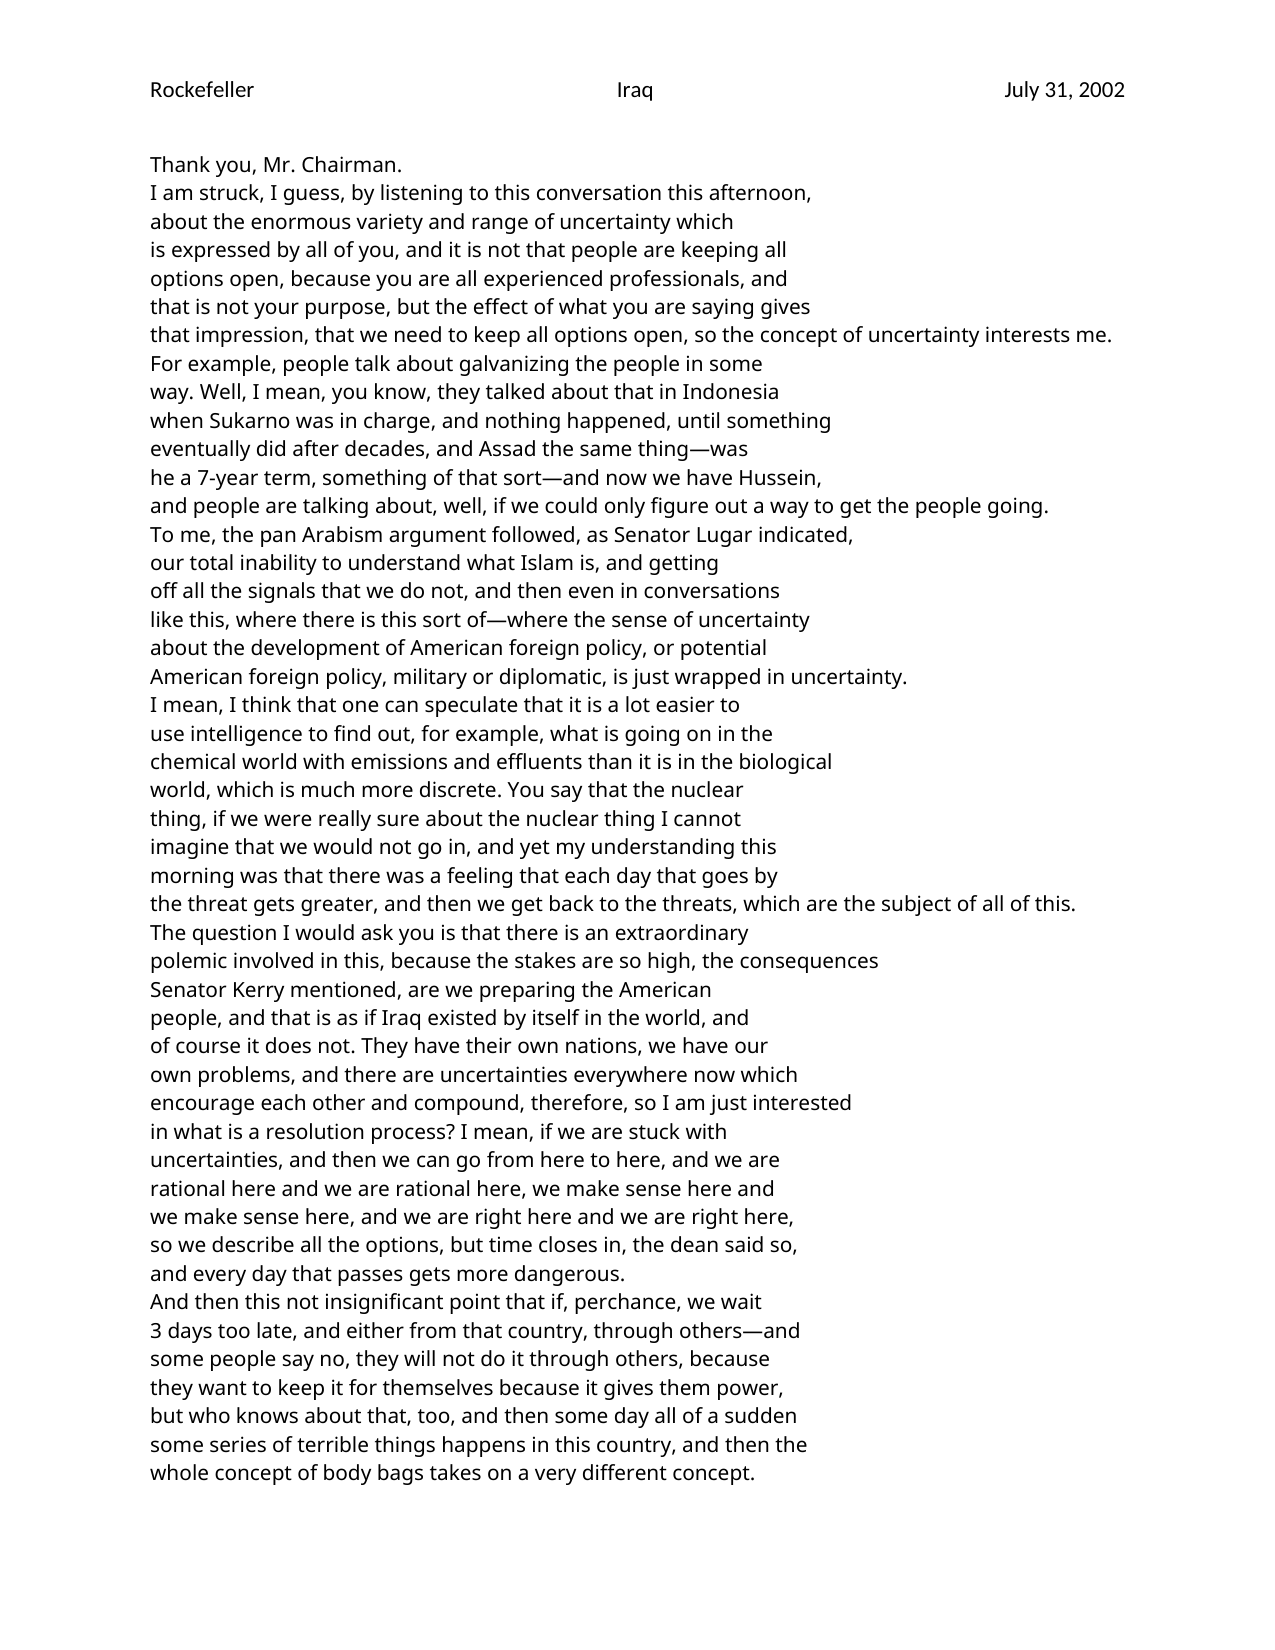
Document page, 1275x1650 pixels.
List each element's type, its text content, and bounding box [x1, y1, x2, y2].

text in what is a resolution process? I mean, if we are stuck with [150, 1117, 1125, 1145]
text so we describe all the options, but time closes in, the dean said so, [150, 1231, 1125, 1259]
text Senator Kerry mentioned, are we preparing the American [150, 975, 1125, 1003]
text whole concept of body bags takes on a very different concept. [150, 1458, 1125, 1487]
text For example, people talk about galvanizing the people in some [150, 349, 1125, 377]
text they want to keep it for themselves because it gives them power, [150, 1373, 1125, 1401]
text thing, if we were really sure about the nuclear thing I cannot [150, 804, 1125, 832]
text I am struck, I guess, by listening to this conversation this afternoon, [150, 178, 1125, 207]
text that impression, that we need to keep all options open, so the concept of uncertainty interests me. [150, 321, 1125, 349]
text own problems, and there are uncertainties everywhere now which [150, 1060, 1125, 1088]
text encourage each other and compound, therefore, so I am just interested [150, 1088, 1125, 1117]
text I mean, I think that one can speculate that it is a lot easier to [150, 690, 1125, 719]
text and every day that passes gets more dangerous. [150, 1259, 1125, 1287]
text about the development of American foreign policy, or potential [150, 633, 1125, 662]
text when Sukarno was in charge, and nothing happened, until something [150, 406, 1125, 434]
text people, and that is as if Iraq existed by itself in the world, and [150, 1003, 1125, 1032]
text chemical world with emissions and effluents than it is in the biological [150, 747, 1125, 776]
text of course it does not. They have their own nations, we have our [150, 1032, 1125, 1060]
text use intelligence to find out, for example, what is going on in the [150, 719, 1125, 747]
text world, which is much more discrete. You say that the nuclear [150, 776, 1125, 804]
text some people say no, they will not do it through others, because [150, 1344, 1125, 1373]
text the threat gets greater, and then we get back to the threats, which are the subject of all of this. [150, 889, 1125, 918]
text options open, because you are all experienced professionals, and [150, 264, 1125, 292]
text our total inability to understand what Islam is, and getting [150, 548, 1125, 577]
text rational here and we are rational here, we make sense here and [150, 1174, 1125, 1202]
text but who knows about that, too, and then some day all of a sudden [150, 1401, 1125, 1430]
text is expressed by all of you, and it is not that people are keeping all [150, 235, 1125, 264]
text that is not your purpose, but the effect of what you are saying gives [150, 292, 1125, 321]
text imagine that we would not go in, and yet my understanding this [150, 832, 1125, 861]
text 3 days too late, and either from that country, through others—and [150, 1316, 1125, 1344]
text like this, where there is this sort of—where the sense of uncertainty [150, 605, 1125, 633]
text we make sense here, and we are right here and we are right here, [150, 1202, 1125, 1231]
text polemic involved in this, because the stakes are so high, the consequences [150, 946, 1125, 975]
text And then this not insignificant point that if, perchance, we wait [150, 1287, 1125, 1316]
text American foreign policy, military or diplomatic, is just wrapped in uncertainty. [150, 662, 1125, 690]
text about the enormous variety and range of uncertainty which [150, 207, 1125, 235]
text morning was that there was a feeling that each day that goes by [150, 861, 1125, 889]
text eventually did after decades, and Assad the same thing—was [150, 434, 1125, 463]
text uncertainties, and then we can go from here to here, and we are [150, 1145, 1125, 1174]
text and people are talking about, well, if we could only figure out a way to get the people going. [150, 491, 1125, 520]
text The question I would ask you is that there is an extraordinary [150, 918, 1125, 946]
text some series of terrible things happens in this country, and then the [150, 1430, 1125, 1458]
text way. Well, I mean, you know, they talked about that in Indonesia [150, 377, 1125, 406]
text off all the signals that we do not, and then even in conversations [150, 577, 1125, 605]
text he a 7-year term, something of that sort—and now we have Hussein, [150, 463, 1125, 491]
text Thank you, Mr. Chairman. [150, 150, 1125, 178]
text To me, the pan Arabism argument followed, as Senator Lugar indicated, [150, 520, 1125, 548]
